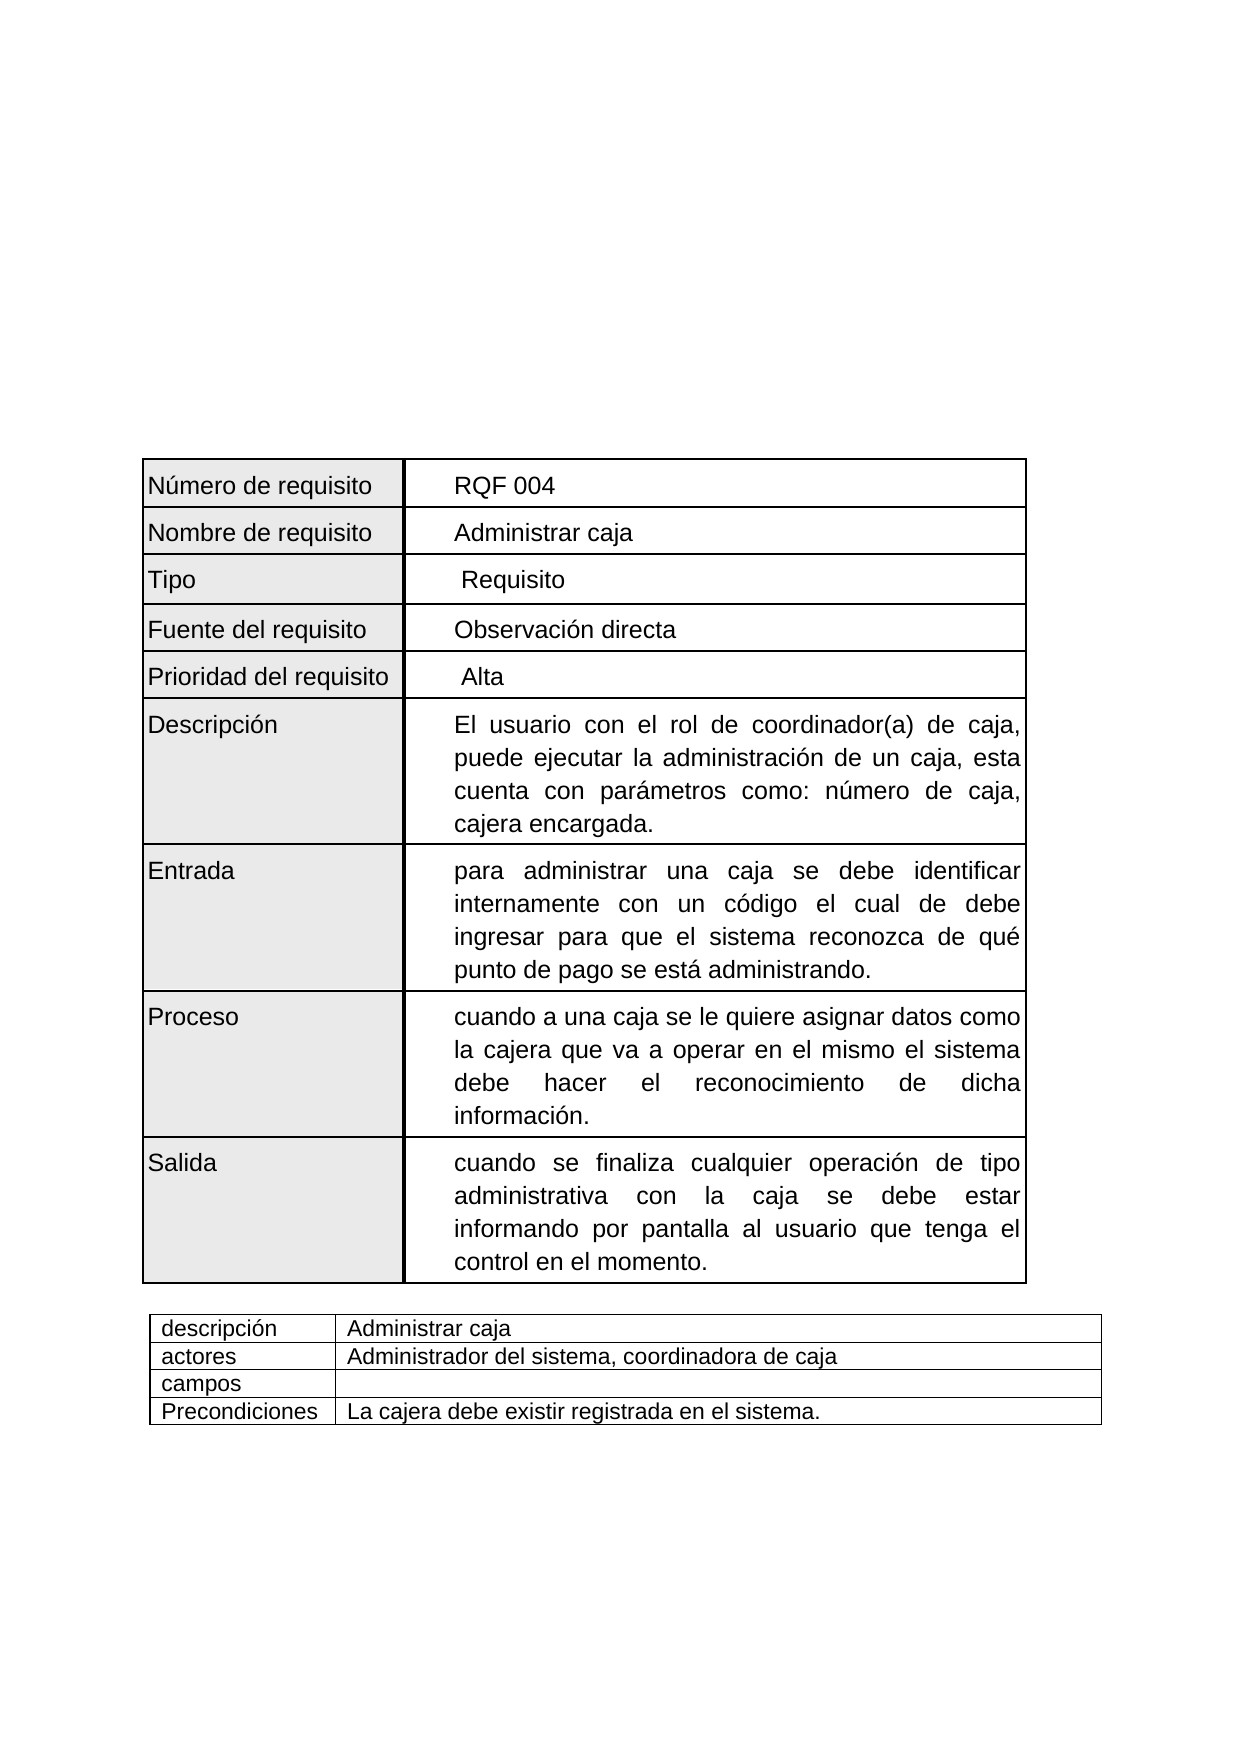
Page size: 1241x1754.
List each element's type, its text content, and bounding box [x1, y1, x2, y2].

table_cell Observación directa [406, 605, 1025, 650]
table_cell Requisito [406, 555, 1025, 603]
table_cell cuando a una caja se le quiere asignar datos como la cajera que va a operar en el mismo el sistema debe hacer el reconocimiento de dicha información. [406, 992, 1025, 1136]
table_cell La cajera debe existir registrada en el sistema. [336, 1398, 1101, 1424]
table_cell actores [151, 1343, 335, 1369]
table_cell Nombre de requisito [144, 508, 402, 553]
table_cell Proceso [144, 992, 402, 1136]
table_cell para administrar una caja se debe identificar internamente con un código el cual de debe ingresar para que el sistema reconozca de qué punto de pago se está administrando. [406, 845, 1025, 989]
table_cell Entrada [144, 845, 402, 989]
table_cell Prioridad del requisito [144, 652, 402, 697]
table_cell campos [151, 1370, 335, 1397]
table_cell Administrador del sistema, coordinadora de caja [336, 1343, 1101, 1369]
table_cell Precondiciones [151, 1398, 335, 1424]
table_header Número de requisito [144, 460, 402, 506]
table_cell Salida [144, 1138, 402, 1282]
table_cell El usuario con el rol de coordinador(a) de caja, puede ejecutar la administración de un caja, esta cuenta con parámetros como: número de caja, cajera encargada. [406, 699, 1025, 843]
table_cell Fuente del requisito [144, 605, 402, 650]
table_cell Tipo [144, 555, 402, 603]
table_cell cuando se finaliza cualquier operación de tipo administrativa con la caja se debe estar informando por pantalla al usuario que tenga el control en el momento. [406, 1138, 1025, 1282]
table_header Administrar caja [336, 1315, 1101, 1342]
table_cell Alta [406, 652, 1025, 697]
table_cell Administrar caja [406, 508, 1025, 553]
table_cell [336, 1370, 1101, 1397]
table_header RQF 004 [406, 460, 1025, 506]
table_cell Descripción [144, 699, 402, 843]
table_header descripción [151, 1315, 335, 1342]
